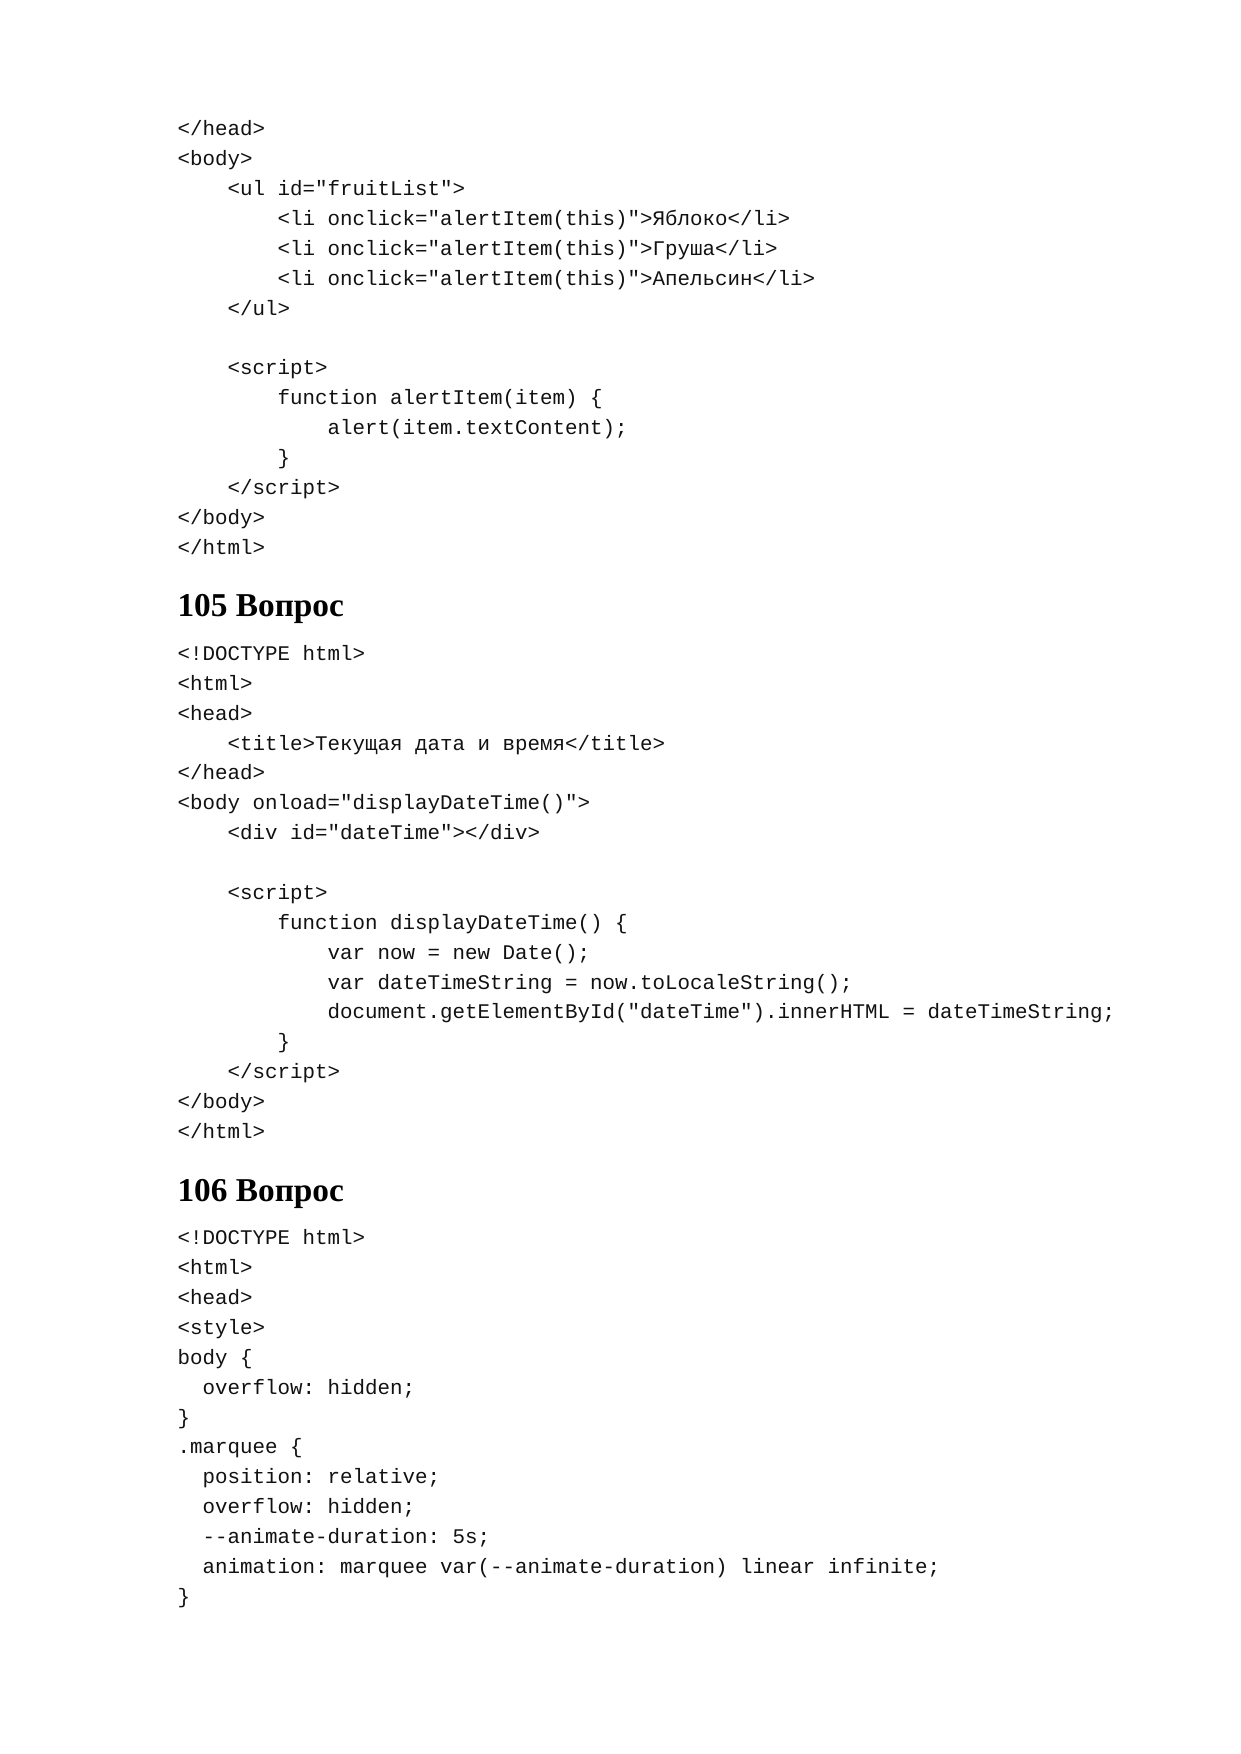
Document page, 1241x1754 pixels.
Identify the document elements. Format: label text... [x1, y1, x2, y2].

text animation: marquee var(--animate-duration) linear infinite; [177, 1556, 1152, 1580]
text body { [177, 1347, 1152, 1371]
text } [177, 1031, 1152, 1055]
text --animate-duration: 5s; [177, 1526, 1152, 1550]
text </script> [177, 1061, 1152, 1085]
text .marquee { [177, 1437, 1152, 1460]
text } [177, 1586, 1152, 1610]
text function displayDateTime() { [177, 912, 1152, 936]
text <script> [177, 357, 1152, 381]
text </ul> [177, 297, 1152, 321]
text </html> [177, 1121, 1152, 1145]
text <ul id="fruitList"> [177, 178, 1152, 202]
text position: relative; [177, 1466, 1152, 1490]
text </body> [177, 507, 1152, 530]
text <head> [177, 1287, 1152, 1311]
text <style> [177, 1317, 1152, 1341]
text <!DOCTYPE html> [177, 1227, 1152, 1251]
subtitle 106 Вопрос [177, 1170, 1152, 1208]
text </script> [177, 477, 1152, 501]
text <script> [177, 882, 1152, 906]
text function alertItem(item) { [177, 387, 1152, 411]
text overflow: hidden; [177, 1496, 1152, 1520]
text } [177, 447, 1152, 471]
text document.getElementById("dateTime").innerHTML = dateTimeString; [177, 1002, 1152, 1025]
text <html> [177, 673, 1152, 696]
text var now = new Date(); [177, 942, 1152, 965]
text overflow: hidden; [177, 1377, 1152, 1400]
text <li onclick="alertItem(this)">Апельсин</li> [177, 268, 1152, 291]
text </body> [177, 1091, 1152, 1115]
subtitle 105 Вопрос [177, 585, 1152, 624]
text <body onload="displayDateTime()"> [177, 792, 1152, 816]
text alert(item.textContent); [177, 417, 1152, 441]
text } [177, 1407, 1152, 1430]
text </head> [177, 118, 1152, 142]
text <li onclick="alertItem(this)">Груша</li> [177, 238, 1152, 261]
text </head> [177, 762, 1152, 786]
text <li onclick="alertItem(this)">Яблоко</li> [177, 208, 1152, 231]
text <title>Текущая дата и время</title> [177, 732, 1152, 756]
text <body> [177, 148, 1152, 172]
text <html> [177, 1257, 1152, 1281]
text </html> [177, 537, 1152, 560]
text var dateTimeString = now.toLocaleString(); [177, 972, 1152, 995]
text <div id="dateTime"></div> [177, 822, 1152, 846]
text <!DOCTYPE html> [177, 643, 1152, 666]
text <head> [177, 703, 1152, 726]
